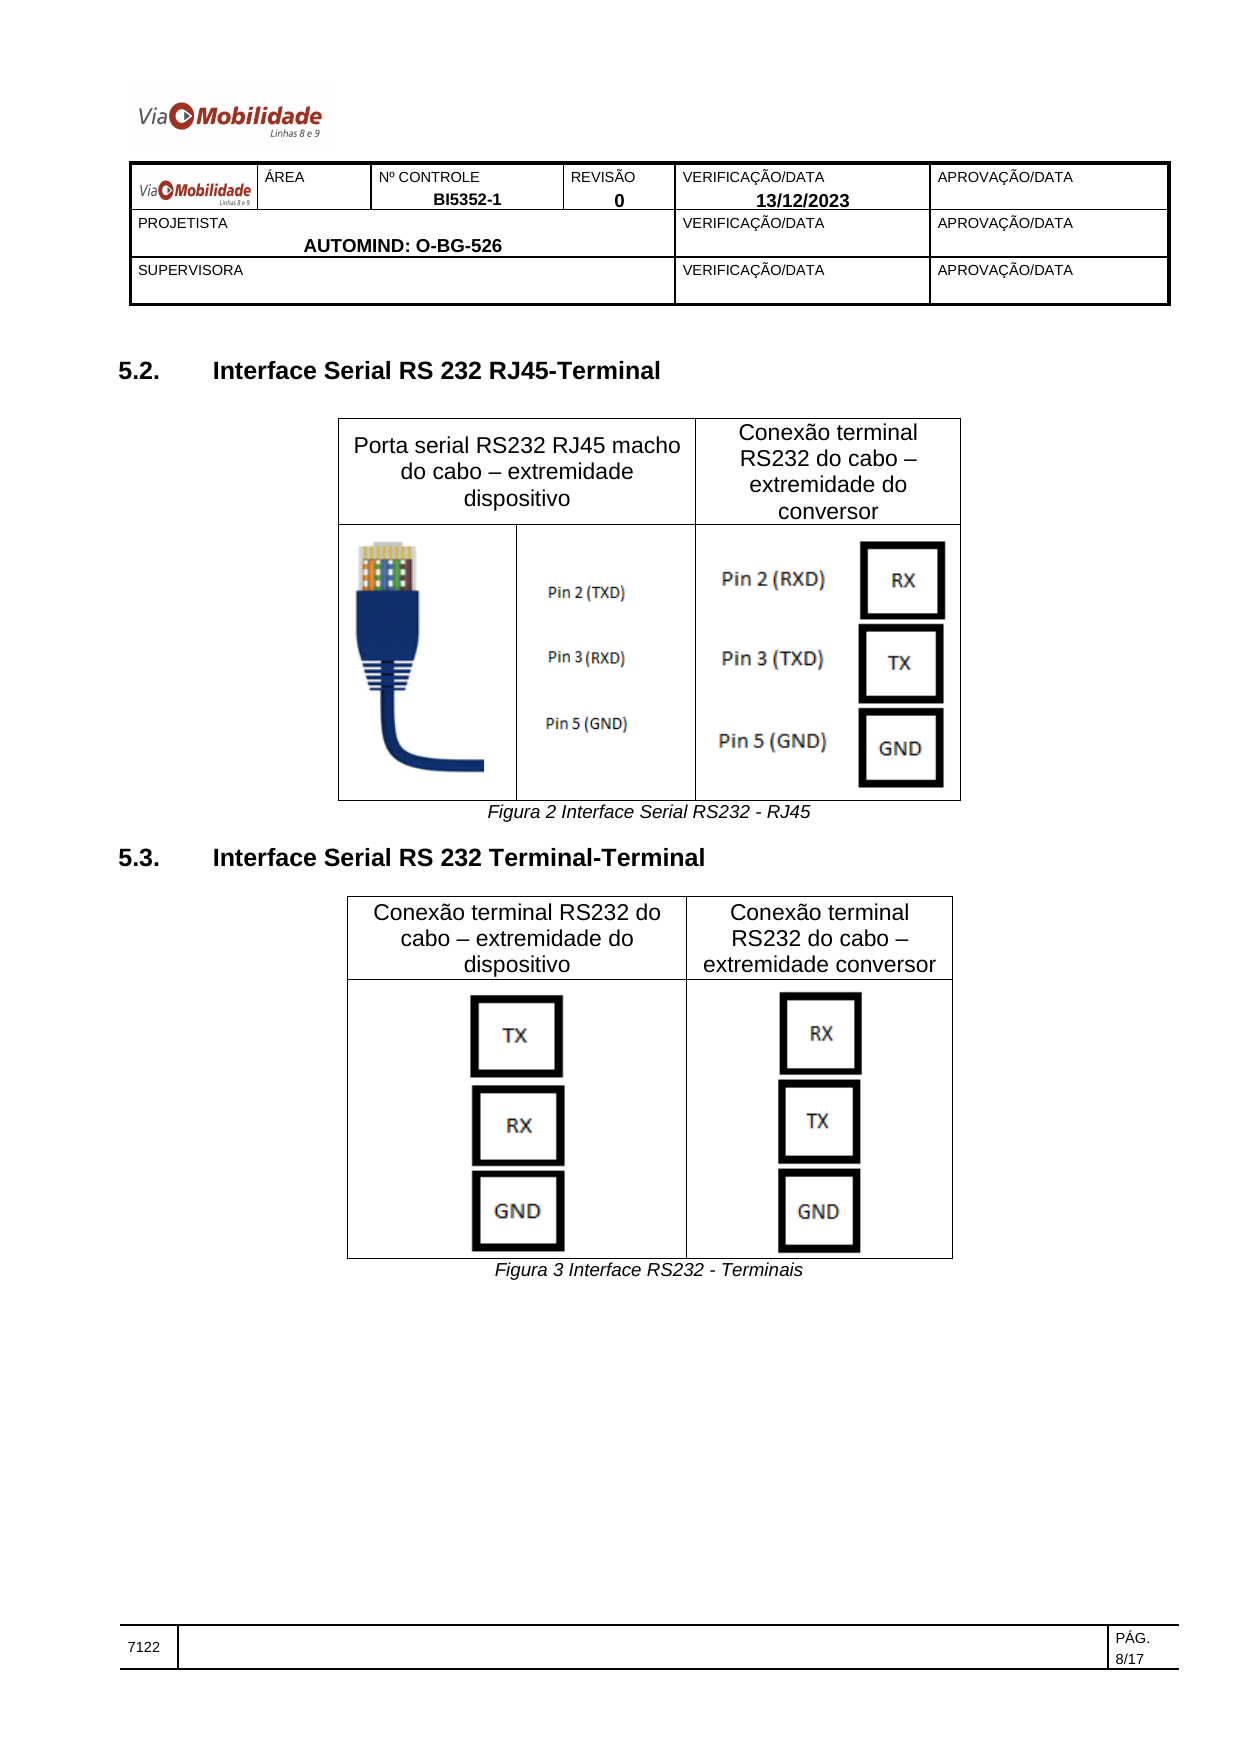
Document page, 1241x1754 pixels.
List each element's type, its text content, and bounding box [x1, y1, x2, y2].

table_cell [339, 525, 516, 800]
picture [774, 986, 865, 1258]
text Figura 2 Interface Serial RS232 - RJ45 [118, 801, 1181, 823]
table_header Conexão terminal RS232 do cabo – extremidade conversor [687, 897, 952, 979]
picture [134, 86, 332, 149]
table_cell [687, 980, 952, 1258]
table_header Conexão terminal RS232 do cabo – extremidade do conversor [696, 419, 960, 524]
picture [137, 168, 257, 209]
subtitle Interface Serial RS 232 RJ45-Terminal [118, 356, 1181, 385]
table_cell [517, 525, 695, 800]
table_header Conexão terminal RS232 do cabo – extremidade do dispositivo [348, 897, 686, 979]
text Figura 3 Interface RS232 - Terminais [118, 1259, 1181, 1280]
subtitle Interface Serial RS 232 Terminal-Terminal [118, 843, 1181, 872]
picture [464, 986, 570, 1258]
table_cell [696, 525, 960, 800]
table_header Porta serial RS232 RJ45 macho do cabo – extremidade dispositivo [339, 419, 695, 524]
picture [349, 531, 485, 800]
picture [528, 582, 634, 749]
table_cell [348, 980, 686, 1258]
picture [706, 531, 950, 800]
